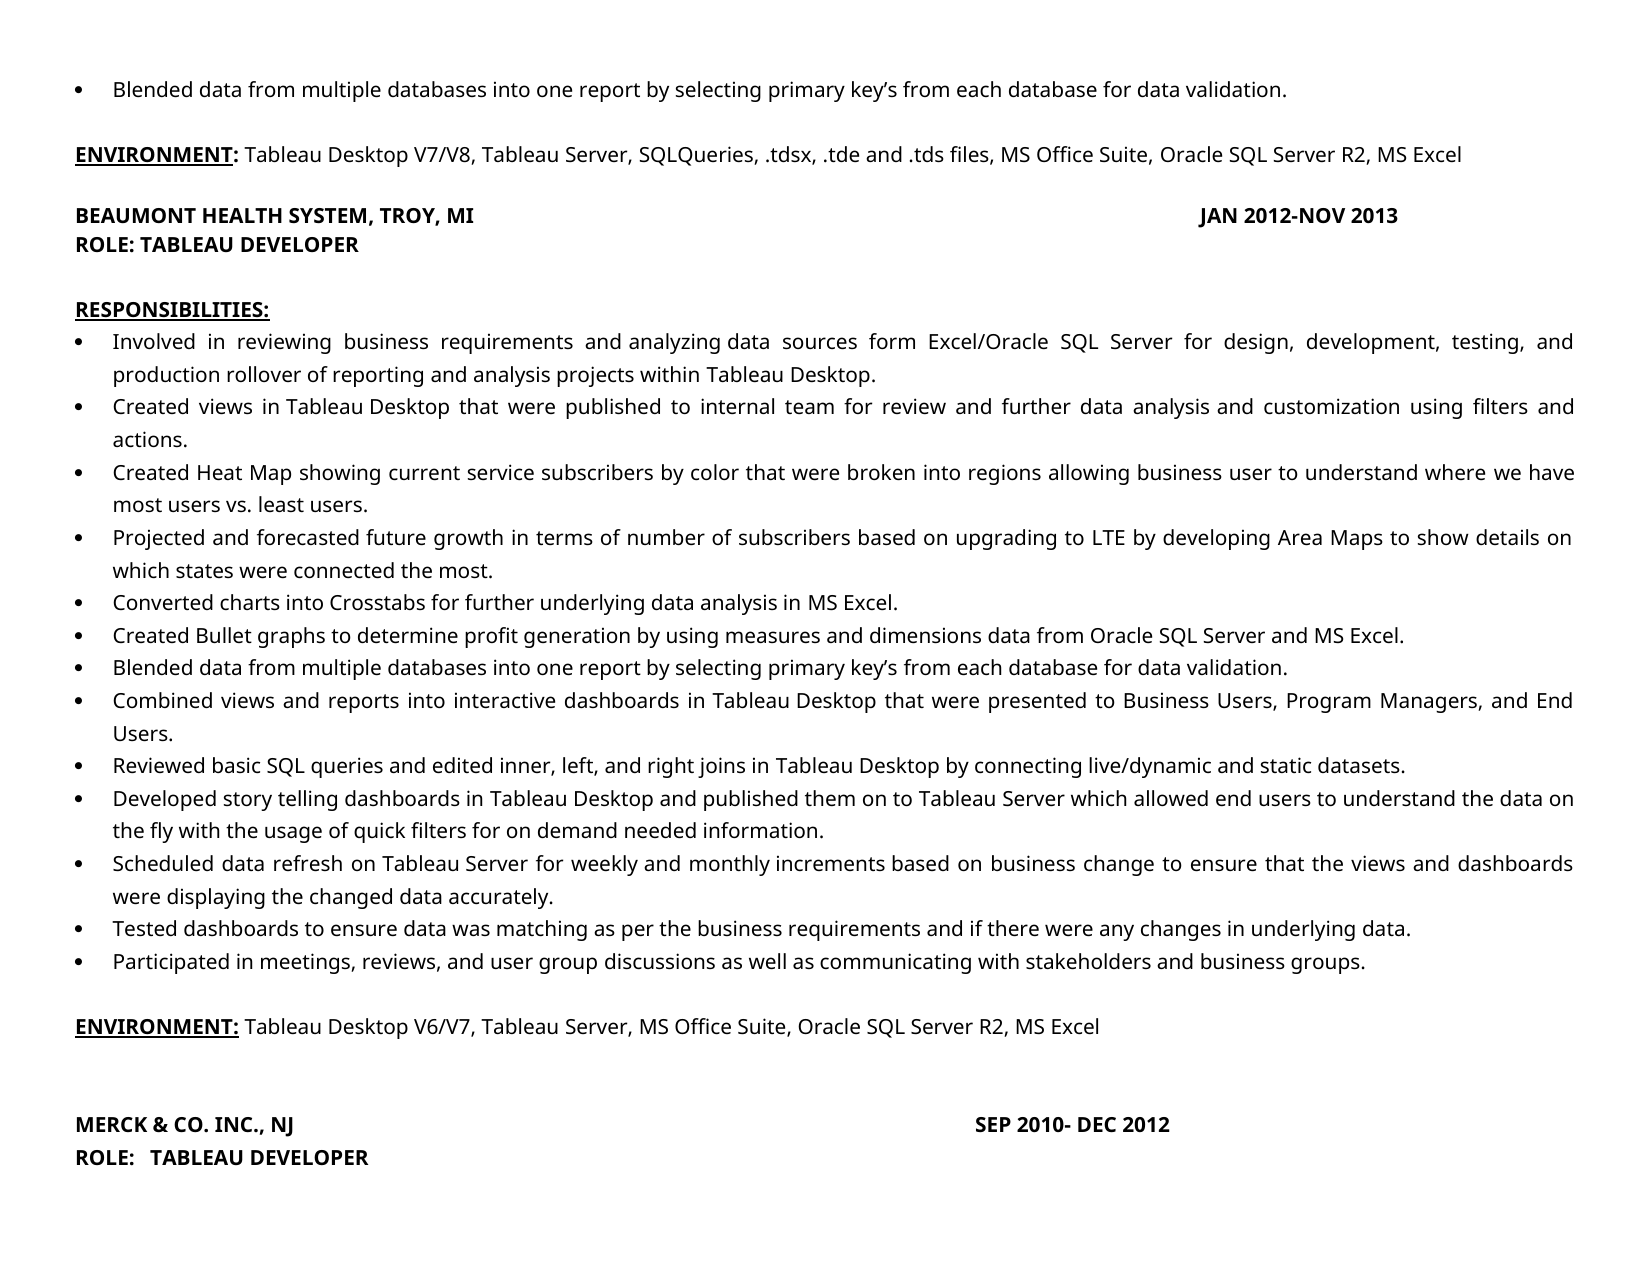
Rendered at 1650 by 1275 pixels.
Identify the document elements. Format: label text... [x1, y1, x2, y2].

list Created Heat Map showing current service subscribers by color that were broken into regions allowing business user to understand where we have most users vs. least users. [75, 458, 1575, 519]
list Created Bullet graphs to determine profit generation by using measures and dimensions data from Oracle SQL Server and MS Excel. [75, 621, 1575, 649]
text ENVIRONMENT: Tableau Desktop V7/V8, Tableau Server, SQLQueries, .tdsx, .tde and .tds files, MS Office Suite, Oracle SQL Server R2, MS Excel [75, 140, 1575, 169]
text BEAUMONT HEALTH SYSTEM, TROY, MI JAN 2012-NOV 2013 [75, 201, 1575, 230]
text ROLE: TABLEAU DEVELOPER [75, 230, 1575, 258]
list Converted charts into Crosstabs for further underlying data analysis in MS Excel. [75, 588, 1575, 617]
list Reviewed basic SQL queries and edited inner, left, and right joins in Tableau Desktop by connecting live/dynamic and static datasets. [75, 751, 1575, 780]
text RESPONSIBILITIES: [75, 295, 1575, 323]
text ROLE: TABLEAU DEVELOPER [75, 1143, 1575, 1171]
list Participated in meetings, reviews, and user group discussions as well as communicating with stakeholders and business groups. [75, 947, 1575, 975]
list Created views in Tableau Desktop that were published to internal team for review and further data analysis and customization using filters and actions. [75, 393, 1575, 454]
list Scheduled data refresh on Tableau Server for weekly and monthly increments based on business change to ensure that the views and dashboards were displaying the changed data accurately. [75, 849, 1575, 910]
list Projected and forecasted future growth in terms of number of subscribers based on upgrading to LTE by developing Area Maps to show details on which states were connected the most. [75, 523, 1575, 584]
list Blended data from multiple databases into one report by selecting primary key’s from each database for data validation. [75, 75, 1575, 103]
list Combined views and reports into interactive dashboards in Tableau Desktop that were presented to Business Users, Program Managers, and End Users. [75, 686, 1575, 747]
list Involved in reviewing business requirements and analyzing data sources form Excel/Oracle SQL Server for design, development, testing, and production rollover of reporting and analysis projects within Tableau Desktop. [75, 327, 1575, 388]
list Blended data from multiple databases into one report by selecting primary key’s from each database for data validation. [75, 653, 1575, 682]
list Tested dashboards to ensure data was matching as per the business requirements and if there were any changes in underlying data. [75, 914, 1575, 943]
text ENVIRONMENT: Tableau Desktop V6/V7, Tableau Server, MS Office Suite, Oracle SQL Server R2, MS Excel [75, 1012, 1575, 1041]
list Developed story telling dashboards in Tableau Desktop and published them on to Tableau Server which allowed end users to understand the data on the fly with the usage of quick filters for on demand needed information. [75, 784, 1575, 845]
text MERCK & CO. INC., NJ SEP 2010- DEC 2012 [75, 1110, 1575, 1138]
